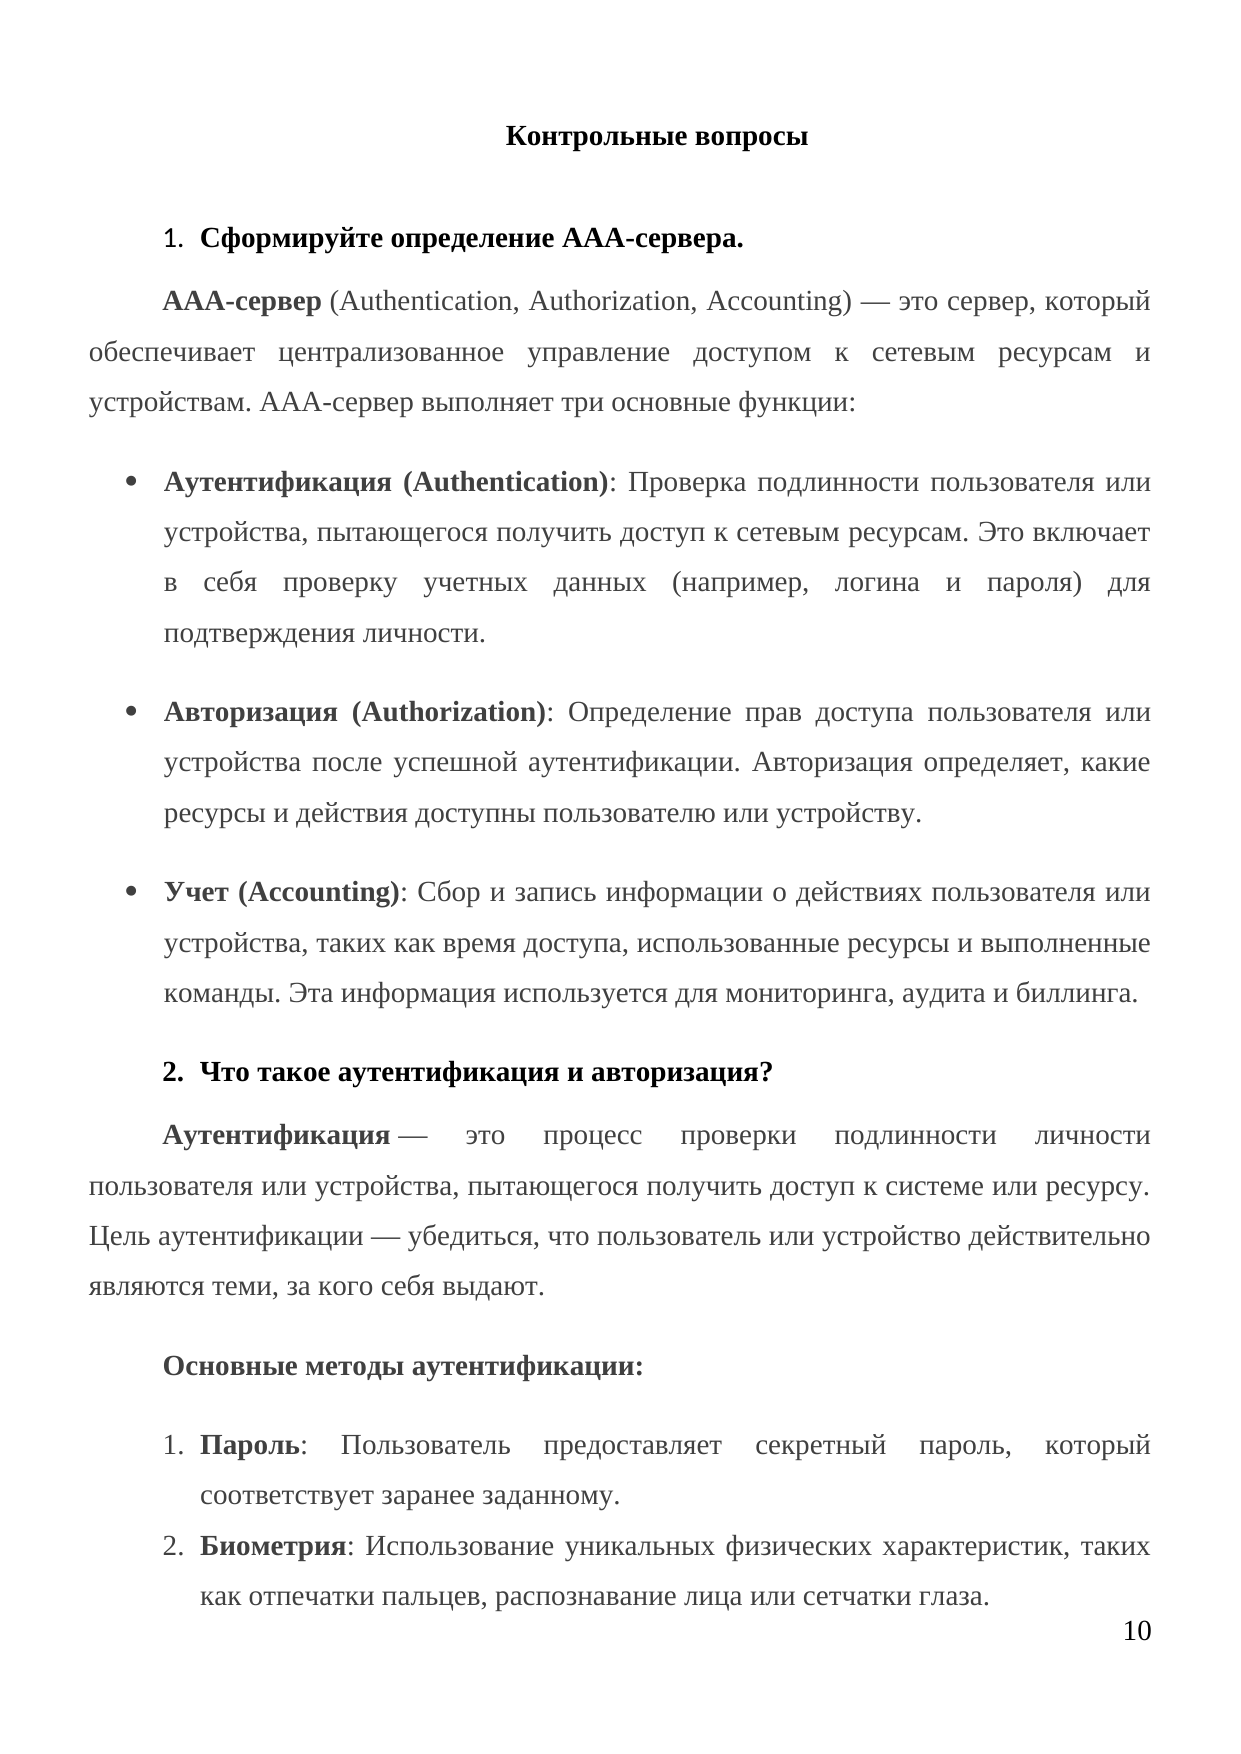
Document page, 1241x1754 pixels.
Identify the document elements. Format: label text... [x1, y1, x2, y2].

text AAA-сервер (Authentication, Authorization, Accounting) — это сервер, который обеспечивает централизованное управление доступом к сетевым ресурсам и устройствам. AAA-сервер выполняет три основные функции: [89, 283, 1152, 418]
subtitle Контрольные вопросы [89, 118, 1152, 152]
list Пароль: Пользователь предоставляет секретный пароль, который соответствует заранее заданному. [162, 1427, 1152, 1511]
list Авторизация (Authorization): Определение прав доступа пользователя или устройства после успешной аутентификации. Авторизация определяет, какие ресурсы и действия доступны пользователю или устройству. [126, 694, 1152, 828]
text Основные методы аутентификации: [89, 1348, 1152, 1381]
list Биометрия: Использование уникальных физических характеристик, таких как отпечатки пальцев, распознавание лица или сетчатки глаза. [162, 1528, 1152, 1612]
list Учет (Accounting): Сбор и запись информации о действиях пользователя или устройства, таких как время доступа, использованные ресурсы и выполненные команды. Эта информация используется для мониторинга, аудита и биллинга. [126, 874, 1152, 1009]
list Сформируйте определение AAA-сервера. [162, 219, 1152, 254]
list Аутентификация (Authentication): Проверка подлинности пользователя или устройства, пытающегося получить доступ к сетевым ресурсам. Это включает в себя проверку учетных данных (например, логина и пароля) для подтверждения личности. [126, 464, 1152, 648]
text Аутентификация — это процесс проверки подлинности личности пользователя или устройства, пытающегося получить доступ к системе или ресурсу. Цель аутентификации — убедиться, что пользователь или устройство действительно являются теми, за кого себя выдают. [89, 1117, 1152, 1302]
list Что такое аутентификация и авторизация? [162, 1054, 1152, 1088]
